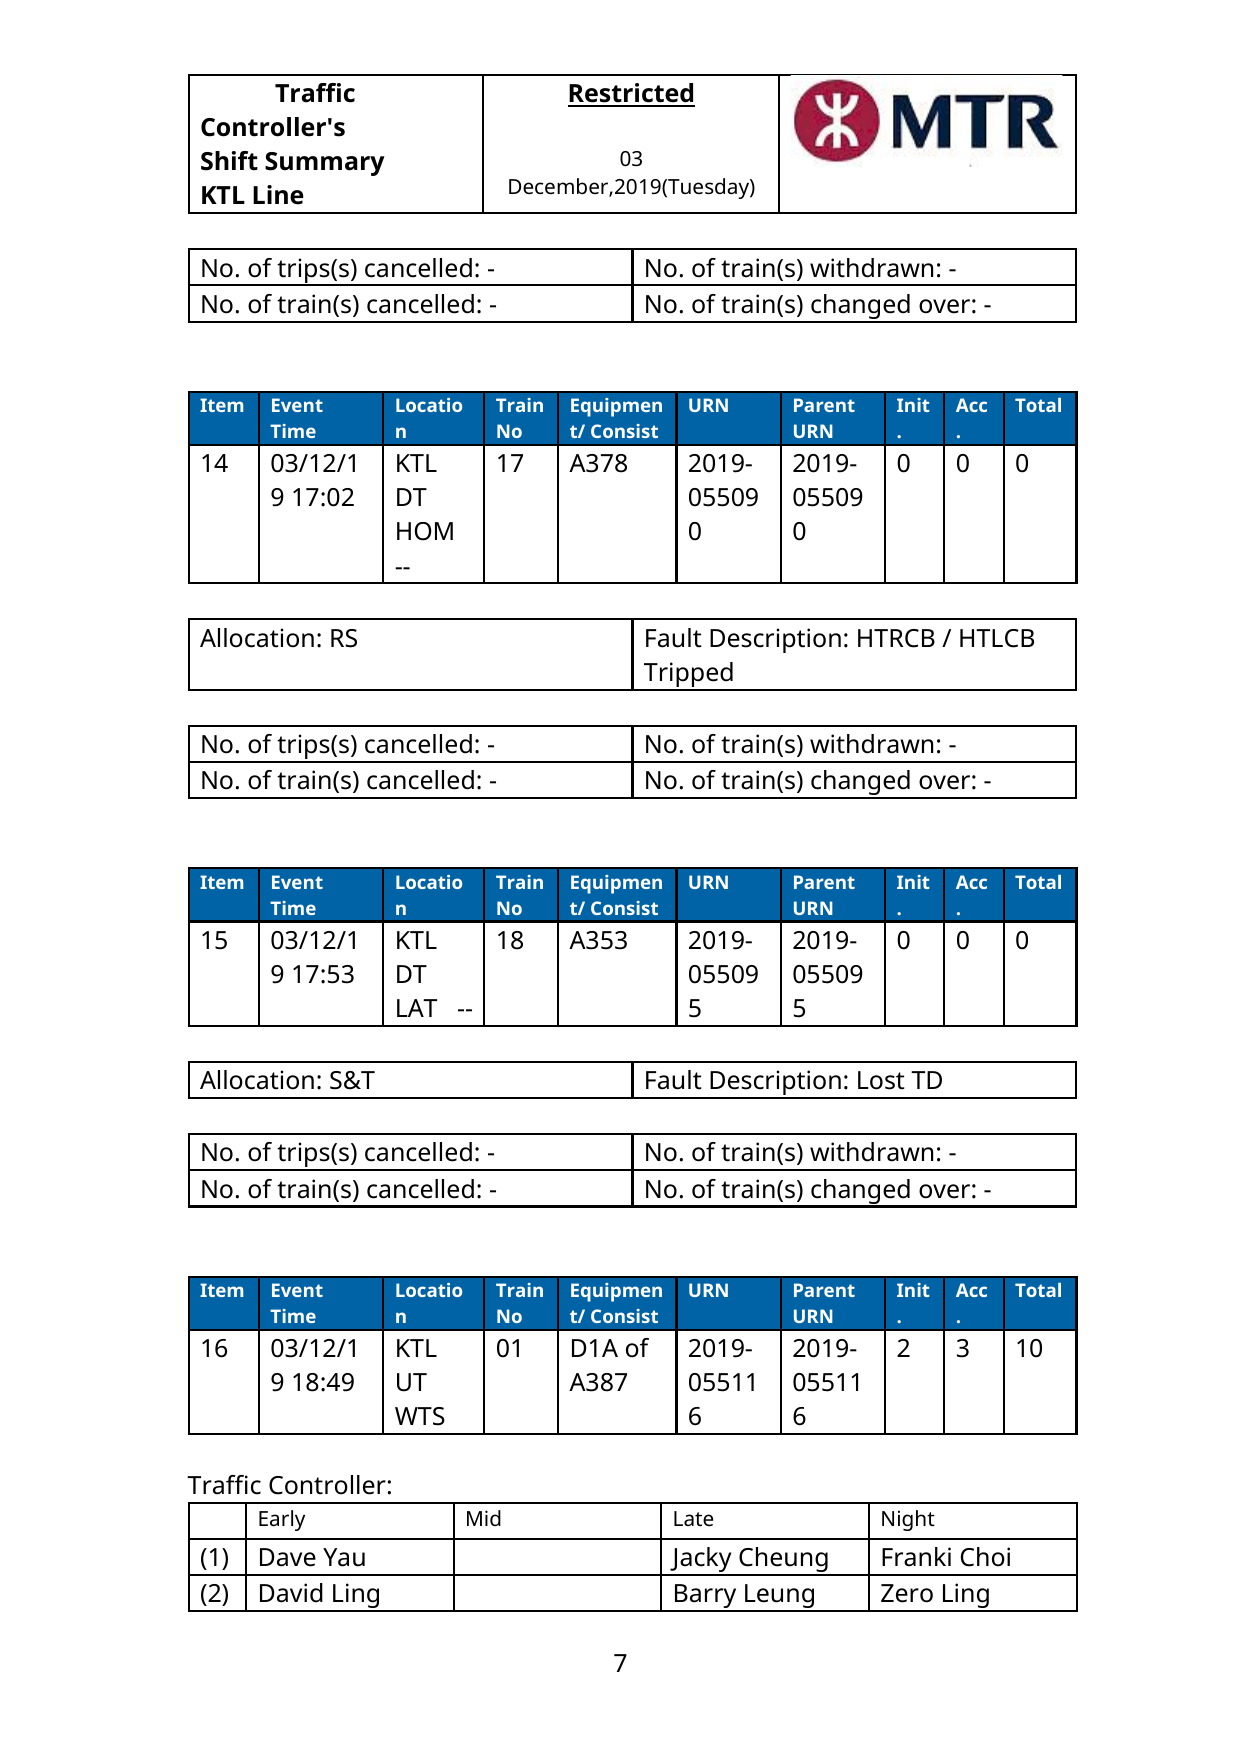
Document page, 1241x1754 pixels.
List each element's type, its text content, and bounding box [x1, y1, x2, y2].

table_header Init. [886, 869, 943, 920]
table_cell 18 [485, 923, 557, 1024]
table_cell 16 [190, 1331, 258, 1433]
table_header Location [384, 393, 483, 444]
table_cell A378 [559, 446, 675, 582]
table_header Total [1005, 1278, 1075, 1329]
table_header Train No [485, 869, 557, 920]
table_cell 0 [886, 923, 943, 1024]
table_header Parent URN [782, 393, 884, 444]
table_header Equipment/ Consist [559, 393, 675, 444]
table_cell 03/12/19 17:02 [260, 446, 382, 582]
table_cell No. of train(s) cancelled: - [190, 763, 631, 797]
table_cell 03/12/19 18:49 [260, 1331, 382, 1433]
table_header No. of trips(s) cancelled: - [190, 727, 631, 761]
table_header Init. [886, 1278, 943, 1329]
table_cell 0 [945, 446, 1003, 582]
table_cell 0 [945, 923, 1003, 1024]
table_header Fault Description: HTRCB / HTLCB Tripped [634, 620, 1075, 688]
table_cell 0 [886, 446, 943, 582]
table_cell 2019-055116 [782, 1331, 884, 1433]
picture [790, 75, 1063, 167]
table_header Location [384, 869, 483, 920]
table_cell 10 [1005, 1331, 1075, 1433]
table_header URN [678, 393, 780, 444]
table_header Total [1005, 393, 1075, 444]
table_header Event Time [260, 1278, 382, 1329]
table_cell 01 [485, 1331, 557, 1433]
table_cell 0 [1005, 923, 1075, 1024]
table_cell 2 [886, 1331, 943, 1433]
table_header No. of train(s) withdrawn: - [634, 727, 1075, 761]
table_header No. of trips(s) cancelled: - [190, 1135, 631, 1169]
table_header URN [678, 1278, 780, 1329]
table_header Fault Description: Lost TD [634, 1063, 1075, 1097]
table_header URN [678, 869, 780, 920]
table_header Allocation: S&T [190, 1063, 631, 1097]
table_header Train No [485, 1278, 557, 1329]
table_cell No. of train(s) changed over: - [634, 286, 1075, 321]
table_cell KTL DT LAT -- [384, 923, 483, 1024]
table_header Equipment/ Consist [559, 869, 675, 920]
table_cell 3 [945, 1331, 1003, 1433]
table_cell No. of train(s) cancelled: - [190, 1171, 631, 1205]
table_header Total [1005, 869, 1075, 920]
table_header Event Time [260, 393, 382, 444]
table_header Acc. [945, 869, 1003, 920]
table_header Parent URN [782, 1278, 884, 1329]
table_cell 2019-055095 [782, 923, 884, 1024]
table_cell No. of train(s) cancelled: - [190, 286, 631, 321]
table_header Parent URN [782, 869, 884, 920]
table_header Equipment/ Consist [559, 1278, 675, 1329]
table_header No. of train(s) withdrawn: - [634, 250, 1075, 284]
table_cell 2019-055095 [678, 923, 780, 1024]
table_header No. of trips(s) cancelled: - [190, 250, 631, 284]
table_header Location [384, 1278, 483, 1329]
table_cell A353 [559, 923, 675, 1024]
table_cell 2019-055090 [678, 446, 780, 582]
table_header Acc. [945, 1278, 1003, 1329]
table_header Item [190, 1278, 258, 1329]
table_cell No. of train(s) changed over: - [634, 763, 1075, 797]
table_cell No. of train(s) changed over: - [634, 1171, 1075, 1205]
table_cell KTL DT HOM -- [384, 446, 483, 582]
table_cell D1A of A387 [559, 1331, 675, 1433]
table_cell 2019-055116 [678, 1331, 780, 1433]
table_cell 15 [190, 923, 258, 1024]
table_header Train No [485, 393, 557, 444]
table_header Event Time [260, 869, 382, 920]
table_cell 03/12/19 17:53 [260, 923, 382, 1024]
table_header Acc. [945, 393, 1003, 444]
table_cell 17 [485, 446, 557, 582]
table_header No. of train(s) withdrawn: - [634, 1135, 1075, 1169]
table_cell 2019-055090 [782, 446, 884, 582]
table_cell KTL UT WTS -- [384, 1331, 483, 1433]
table_header Init. [886, 393, 943, 444]
table_header Item [190, 869, 258, 920]
table_cell 0 [1005, 446, 1075, 582]
table_header Allocation: RS [190, 620, 631, 688]
table_header Item [190, 393, 258, 444]
table_cell 14 [190, 446, 258, 582]
